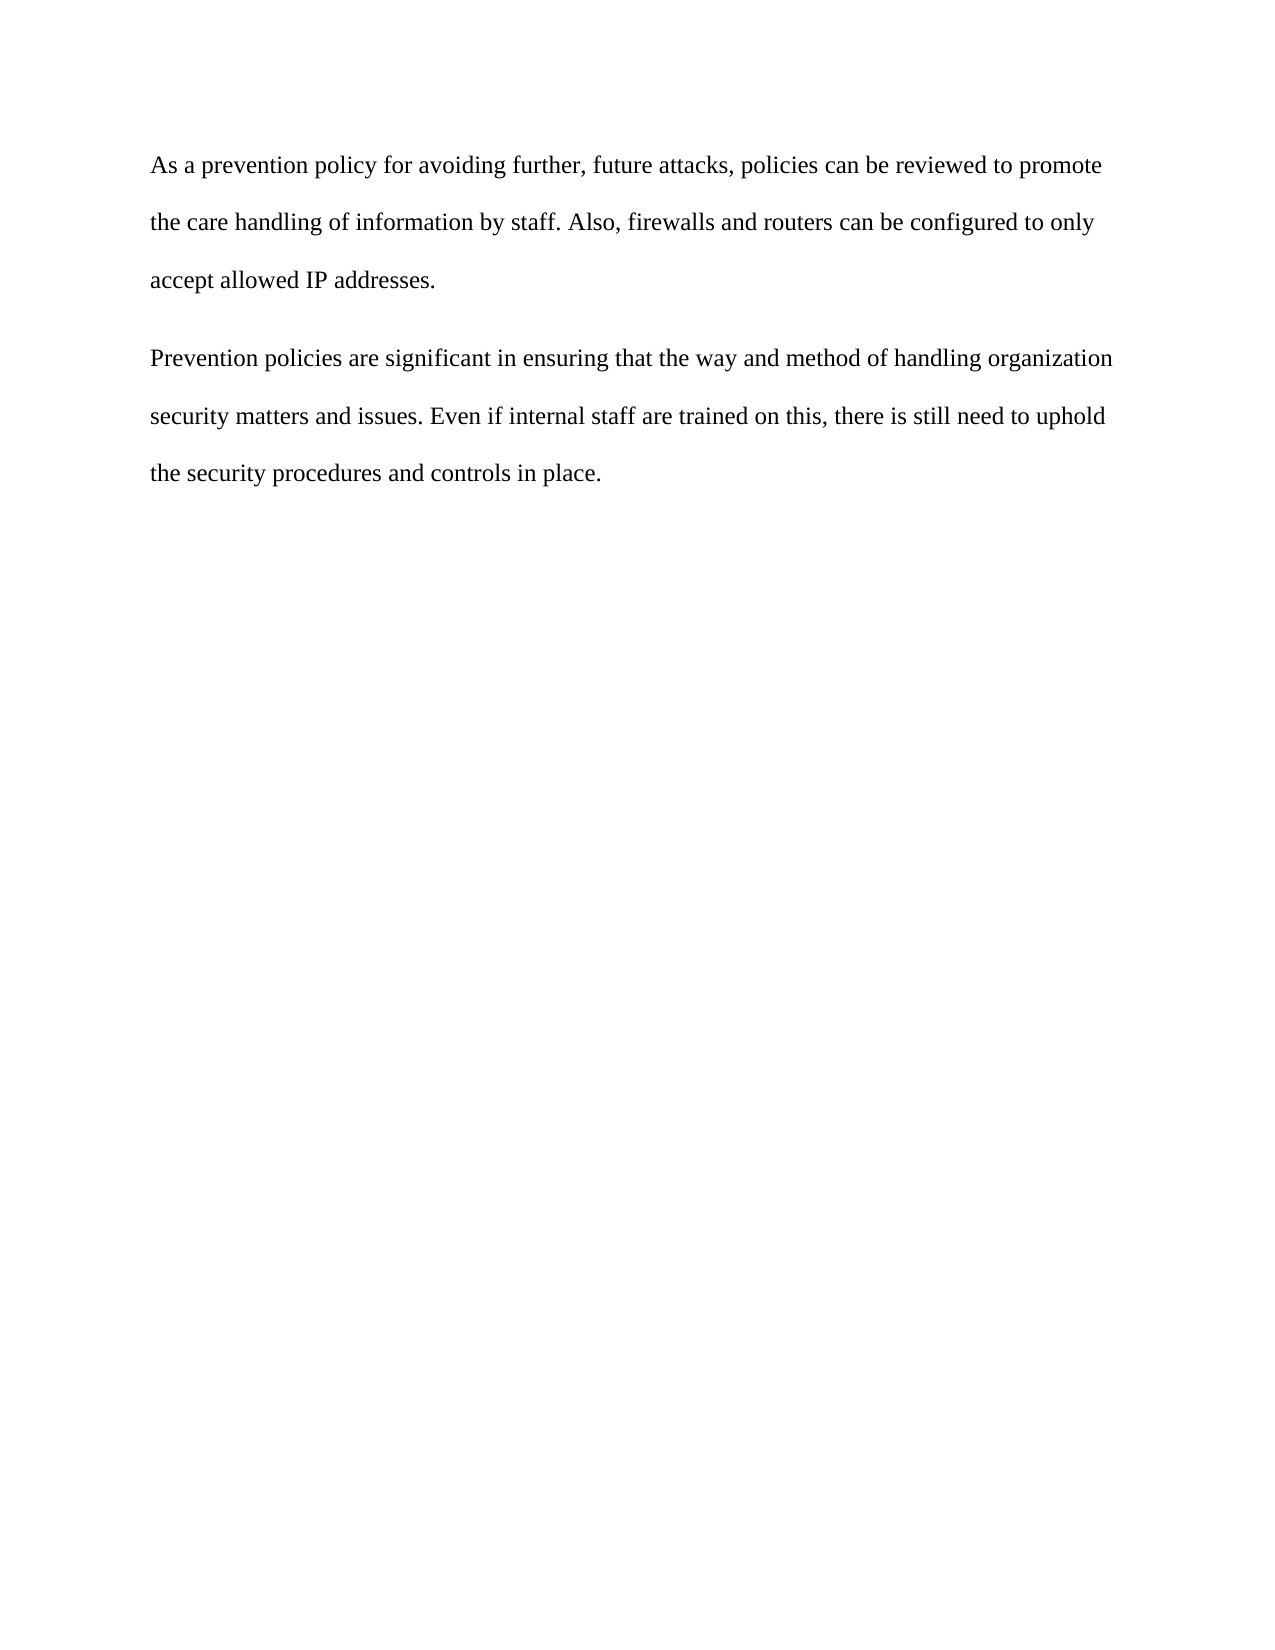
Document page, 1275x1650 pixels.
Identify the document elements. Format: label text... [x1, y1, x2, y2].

text Prevention policies are significant in ensuring that the way and method of handling organization security matters and issues. Even if internal staff are trained on this, there is still need to uphold the security procedures and controls in place. [150, 343, 1125, 487]
text As a prevention policy for avoiding further, future attacks, policies can be reviewed to promote the care handling of information by staff. Also, firewalls and routers can be configured to only accept allowed IP addresses. [150, 150, 1125, 294]
